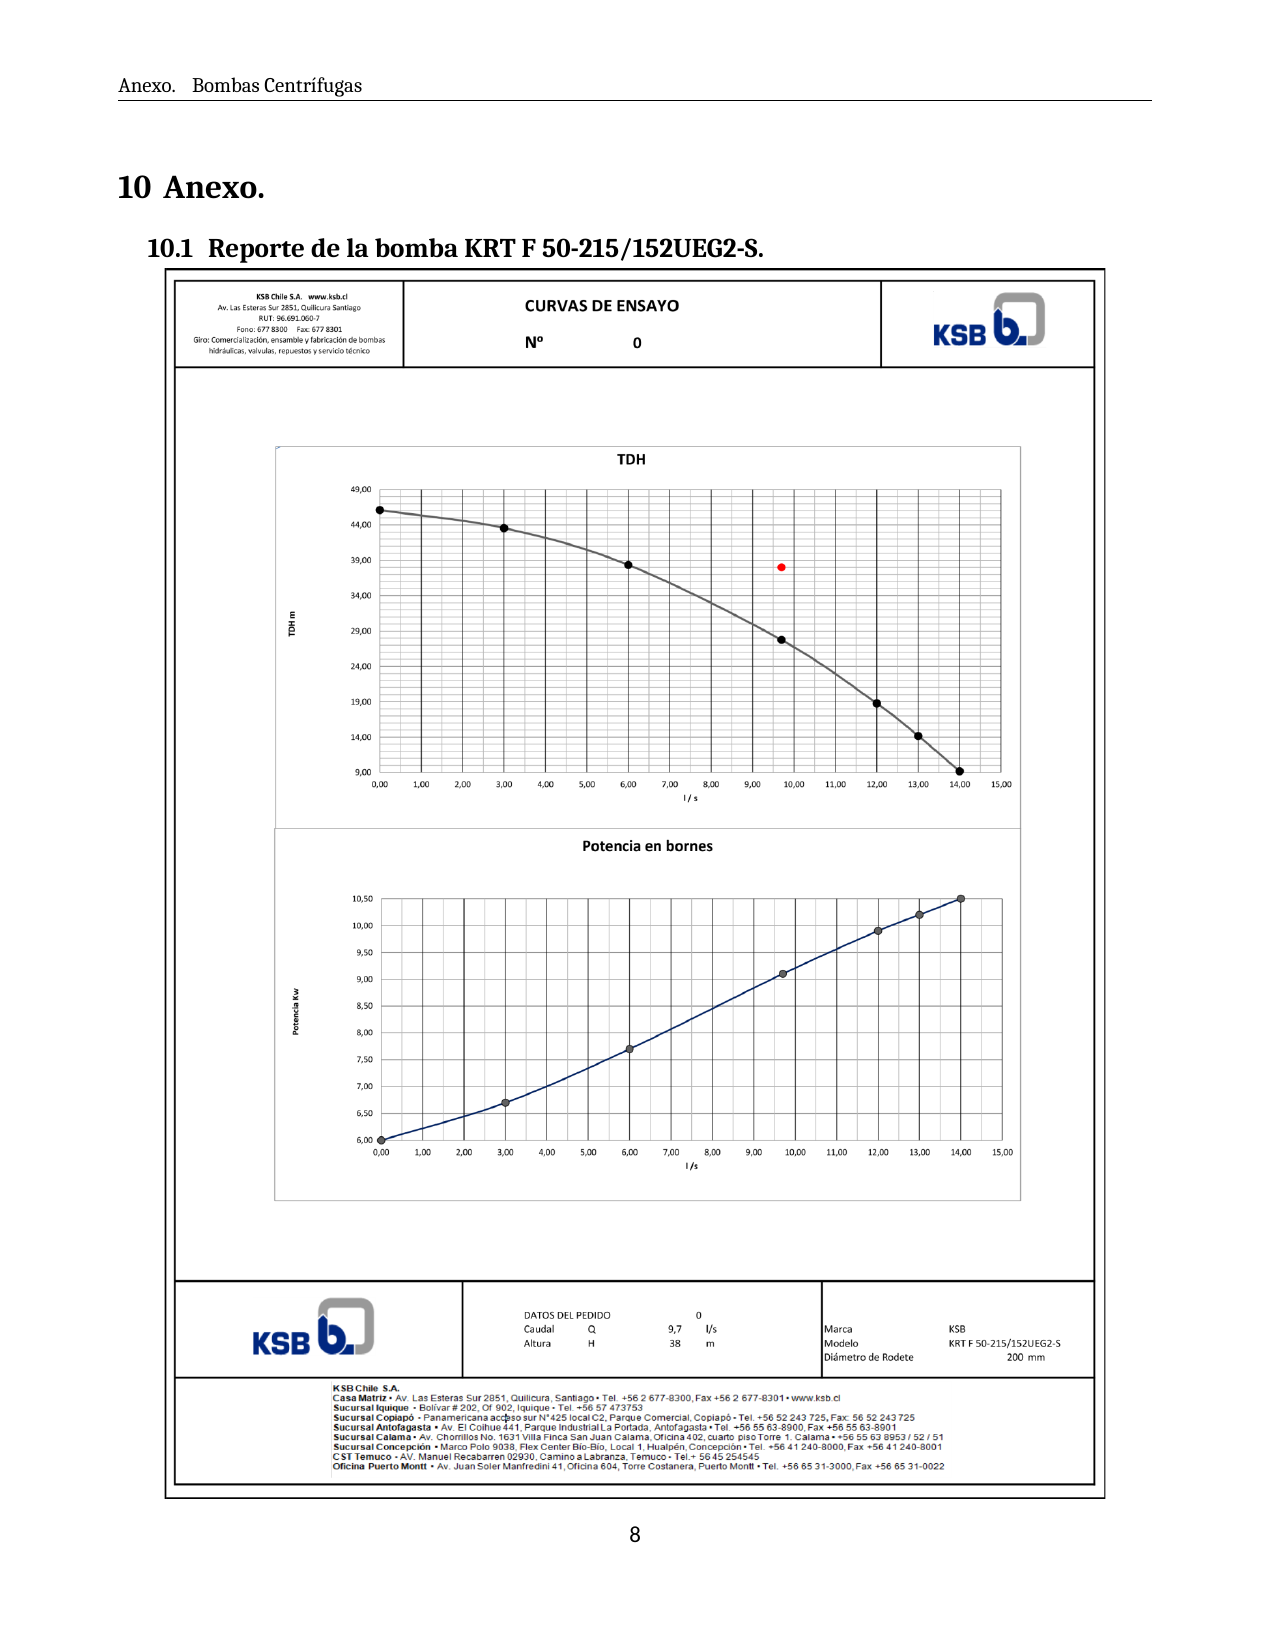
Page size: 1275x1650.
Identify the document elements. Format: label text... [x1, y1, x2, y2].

subtitle Reporte de la bomba KRT F 50-215/152UEG2-S. [148, 233, 1152, 264]
subtitle Anexo. [118, 168, 1152, 207]
picture [164, 268, 1106, 1499]
